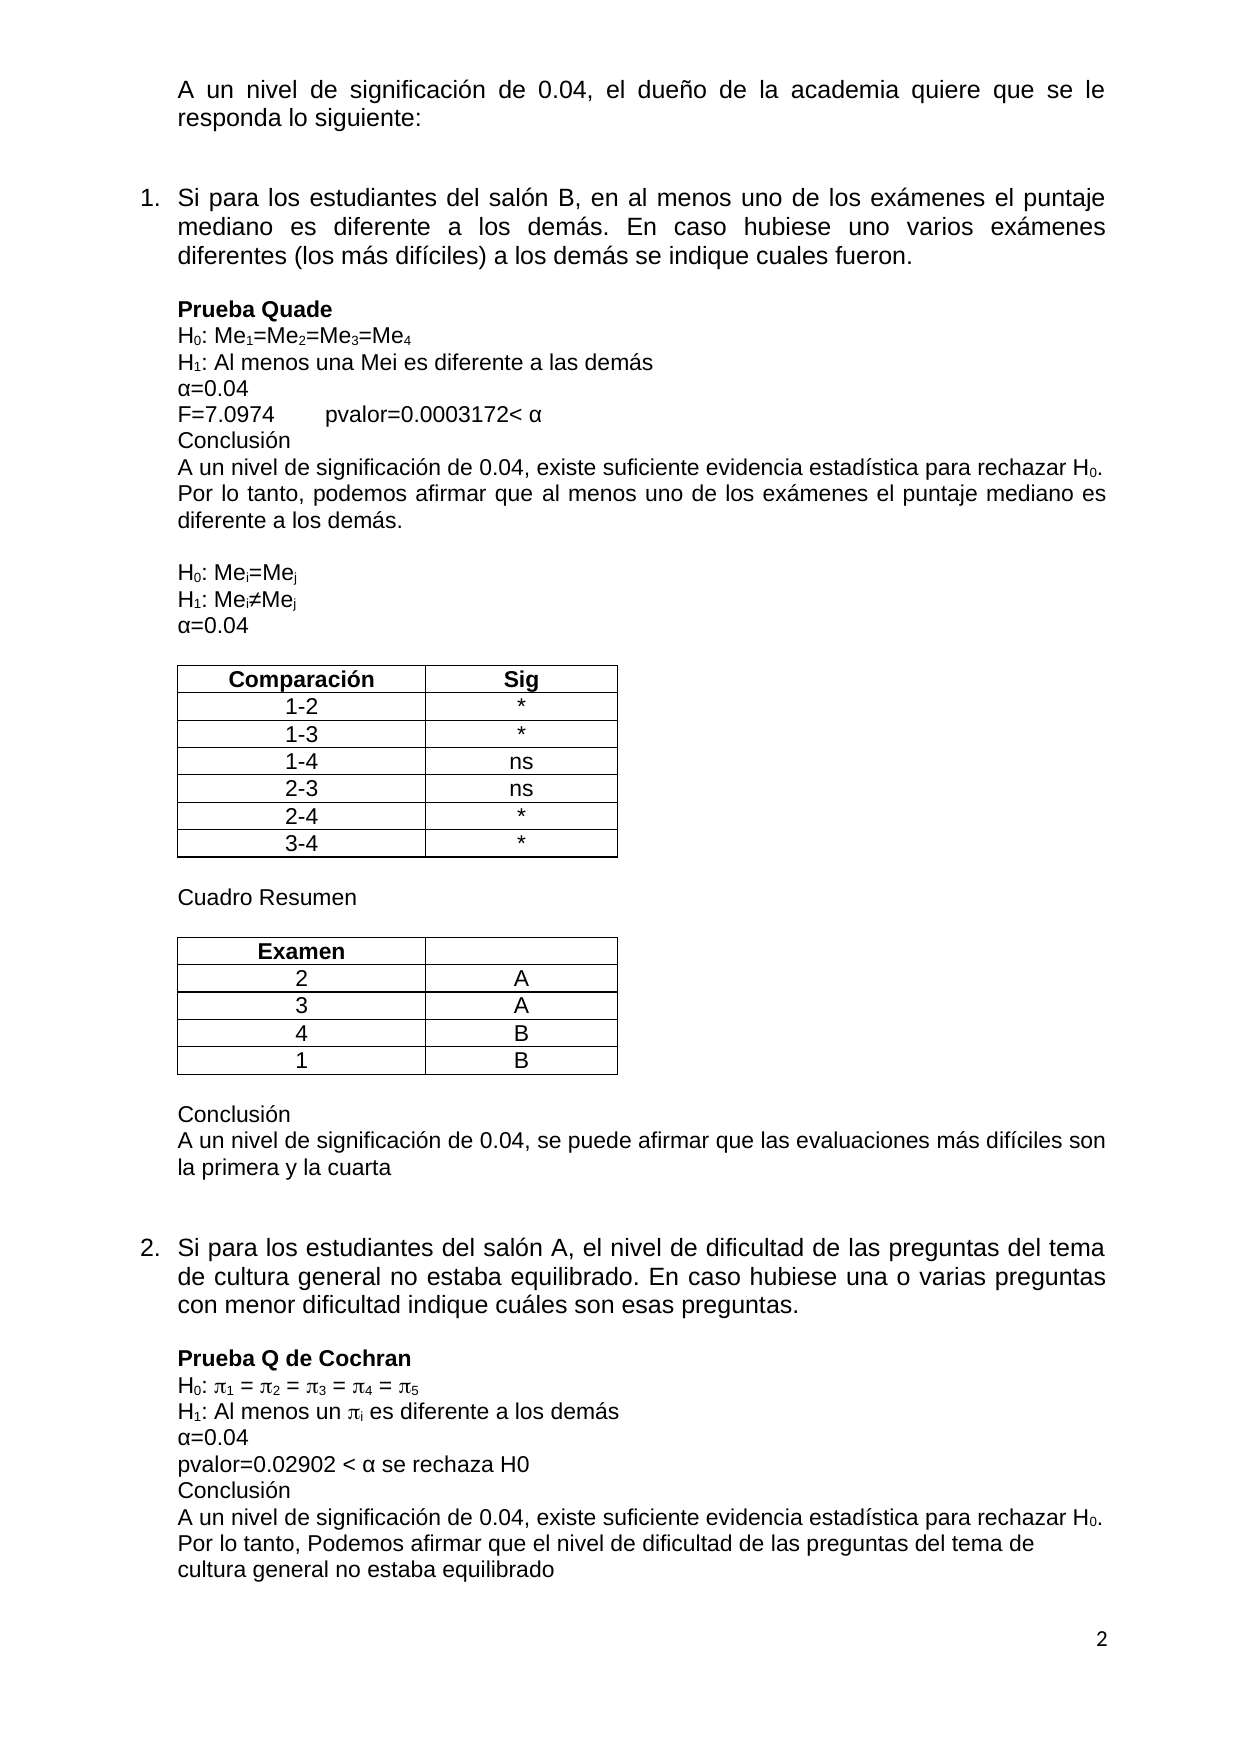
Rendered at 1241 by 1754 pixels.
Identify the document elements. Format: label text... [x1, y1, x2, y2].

table_cell 4 [178, 1020, 425, 1046]
text A un nivel de significación de 0.04, existe suficiente evidencia estadística para rechazar H0. [177, 454, 1107, 480]
table_cell 2-4 [178, 803, 425, 829]
text Por lo tanto, Podemos afirmar que el nivel de dificultad de las preguntas del tema de cultura general no estaba equilibrado [177, 1530, 1107, 1582]
text H1: Mei≠Mej [177, 586, 1107, 612]
table_header Examen [178, 938, 425, 964]
text H1: Al menos un i es diferente a los demás [177, 1398, 1107, 1424]
text A un nivel de significación de 0.04, el dueño de la academia quiere que se le responda lo siguiente: [177, 74, 1107, 132]
table_cell 1-3 [178, 721, 425, 747]
text Conclusión [177, 1477, 1107, 1503]
table_cell 1-2 [178, 693, 425, 719]
text α=0.04 [177, 1424, 1107, 1451]
text Prueba Quade [177, 296, 1107, 322]
text A un nivel de significación de 0.04, se puede afirmar que las evaluaciones más difíciles son la primera y la cuarta [177, 1127, 1107, 1180]
text Por lo tanto, podemos afirmar que al menos uno de los exámenes el puntaje mediano es diferente a los demás. [177, 480, 1107, 533]
text H0: Me1=Me2=Me3=Me4 [177, 322, 1107, 348]
text α=0.04 [177, 612, 1107, 638]
text Prueba Q de Cochran [177, 1345, 1107, 1372]
text F=7.0974 pvalor=0.0003172< α [177, 401, 1107, 427]
table_cell A [426, 993, 617, 1019]
table_header [426, 938, 617, 964]
table_header Comparación [178, 666, 425, 692]
text Cuadro Resumen [177, 884, 1107, 910]
list Si para los estudiantes del salón B, en al menos uno de los exámenes el puntaje mediano es diferente a los demás. En caso hubiese uno varios exámenes diferentes (los más difíciles) a los demás se indique cuales fueron. [140, 183, 1107, 269]
text H0: Mei=Mej [177, 559, 1107, 586]
table_cell * [426, 721, 617, 747]
table_cell * [426, 693, 617, 719]
text H1: Al menos una Mei es diferente a las demás [177, 348, 1107, 375]
table_cell 3-4 [178, 830, 425, 856]
table_cell * [426, 830, 617, 856]
table_header Sig [426, 666, 617, 692]
table_cell B [426, 1047, 617, 1073]
table_cell ns [426, 748, 617, 774]
text Conclusión [177, 427, 1107, 454]
text α=0.04 [177, 375, 1107, 401]
table_cell A [426, 965, 617, 991]
table_cell 3 [178, 993, 425, 1019]
list Si para los estudiantes del salón A, el nivel de dificultad de las preguntas del tema de cultura general no estaba equilibrado. En caso hubiese una o varias preguntas con menor dificultad indique cuáles son esas preguntas. [140, 1233, 1107, 1319]
table_cell * [426, 803, 617, 829]
text A un nivel de significación de 0.04, existe suficiente evidencia estadística para rechazar H0. [177, 1503, 1107, 1530]
text pvalor=0.02902 < α se rechaza H0 [177, 1451, 1107, 1477]
table_cell 2-3 [178, 775, 425, 802]
table_cell 2 [178, 965, 425, 991]
table_cell 1-4 [178, 748, 425, 774]
text H0: 1 = 2 = 3 = 4 = 5 [177, 1372, 1107, 1398]
text Conclusión [177, 1101, 1107, 1127]
table_cell 1 [178, 1047, 425, 1073]
table_cell ns [426, 775, 617, 802]
table_cell B [426, 1020, 617, 1046]
